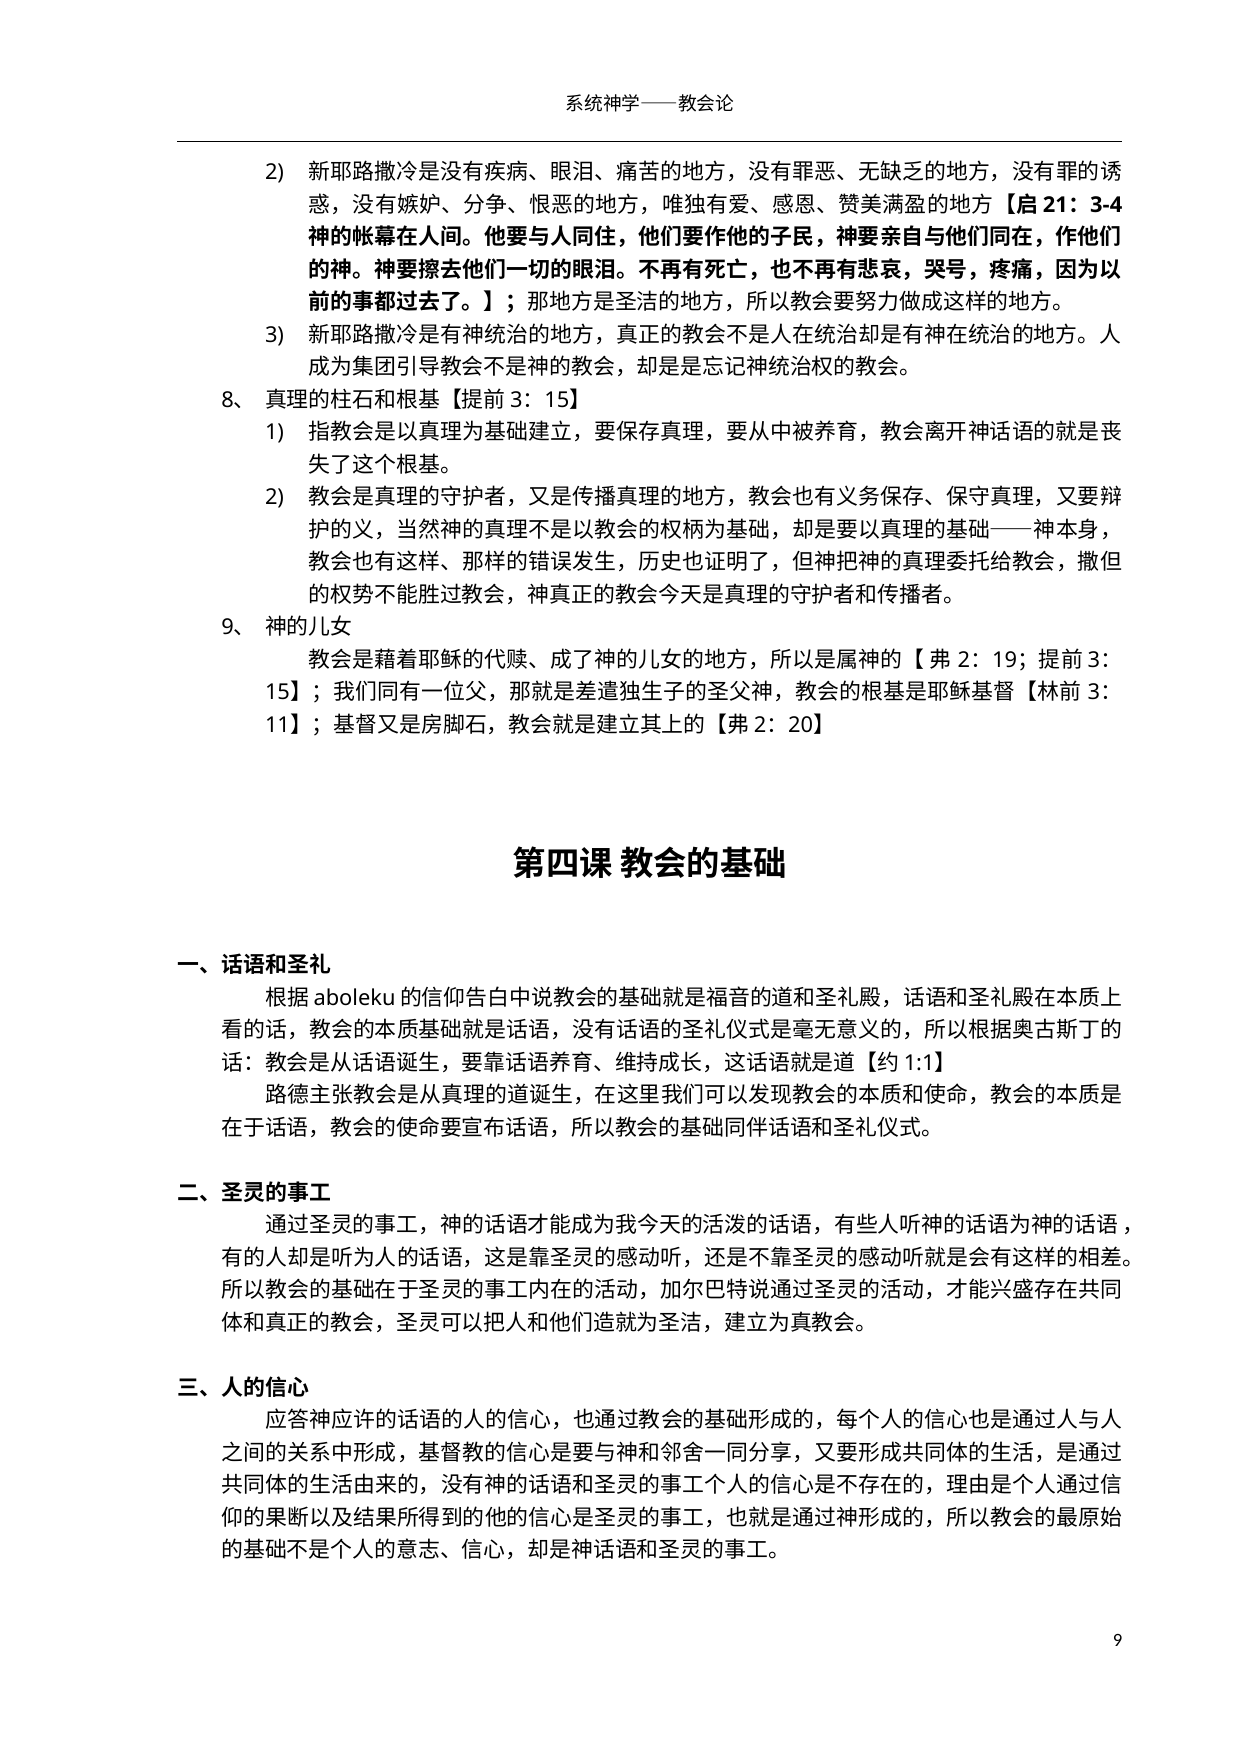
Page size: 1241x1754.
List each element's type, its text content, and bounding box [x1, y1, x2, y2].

list 新耶路撒冷是有神统治的地方，真正的教会不是人在统治却是有神在统治的地方。人成为集团引导教会不是神的教会，却是是忘记神统治权的教会。 [265, 316, 1122, 381]
list 话语和圣礼 [177, 947, 1122, 979]
text 通过圣灵的事工，神的话语才能成为我今天的活泼的话语，有些人听神的话语为神的话语，有的人却是听为人的话语，这是靠圣灵的感动听，还是不靠圣灵的感动听就是会有这样的相差。所以教会的基础在于圣灵的事工内在的活动，加尔巴特说通过圣灵的活动，才能兴盛存在共同体和真正的教会，圣灵可以把人和他们造就为圣洁，建立为真教会。 [221, 1207, 1122, 1337]
subtitle 第四课 教会的基础 [177, 829, 1122, 894]
list 真理的柱石和根基【提前3：15】 [221, 381, 1122, 414]
text 路德主张教会是从真理的道诞生，在这里我们可以发现教会的本质和使命，教会的本质是在于话语，教会的使命要宣布话语，所以教会的基础同伴话语和圣礼仪式。 [221, 1077, 1122, 1142]
list 指教会是以真理为基础建立，要保存真理，要从中被养育，教会离开神话语的就是丧失了这个根基。 [265, 414, 1122, 479]
list 人的信心 [177, 1369, 1122, 1402]
list 圣灵的事工 [177, 1174, 1122, 1207]
list 教会是真理的守护者，又是传播真理的地方，教会也有义务保存、保守真理，又要辩护的义，当然神的真理不是以教会的权柄为基础，却是要以真理的基础——神本身，教会也有这样、那样的错误发生，历史也证明了，但神把神的真理委托给教会，撒但的权势不能胜过教会，神真正的教会今天是真理的守护者和传播者。 [265, 479, 1122, 609]
list 神的儿女 [221, 609, 1122, 641]
text 根据aboleku的信仰告白中说教会的基础就是福音的道和圣礼殿，话语和圣礼殿在本质上看的话，教会的本质基础就是话语，没有话语的圣礼仪式是毫无意义的，所以根据奥古斯丁的话：教会是从话语诞生，要靠话语养育、维持成长，这话语就是道【约1:1】 [221, 979, 1122, 1077]
list 新耶路撒冷是没有疾病、眼泪、痛苦的地方，没有罪恶、无缺乏的地方，没有罪的诱惑，没有嫉妒、分争、恨恶的地方，唯独有爱、感恩、赞美满盈的地方【启21：3-4神的帐幕在人间。他要与人同住，他们要作他的子民，神要亲自与他们同在，作他们的神。神要擦去他们一切的眼泪。不再有死亡，也不再有悲哀，哭号，疼痛，因为以前的事都过去了。】；那地方是圣洁的地方，所以教会要努力做成这样的地方。 [265, 154, 1122, 316]
text 应答神应许的话语的人的信心，也通过教会的基础形成的，每个人的信心也是通过人与人之间的关系中形成，基督教的信心是要与神和邻舍一同分享，又要形成共同体的生活，是通过共同体的生活由来的，没有神的话语和圣灵的事工个人的信心是不存在的，理由是个人通过信仰的果断以及结果所得到的他的信心是圣灵的事工，也就是通过神形成的，所以教会的最原始的基础不是个人的意志、信心，却是神话语和圣灵的事工。 [221, 1402, 1122, 1564]
text 教会是藉着耶稣的代赎、成了神的儿女的地方，所以是属神的【 弗2：19；提前3：15】；我们同有一位父，那就是差遣独生子的圣父神，教会的根基是耶稣基督【林前3：11】；基督又是房脚石，教会就是建立其上的【弗2：20】 [265, 641, 1122, 739]
